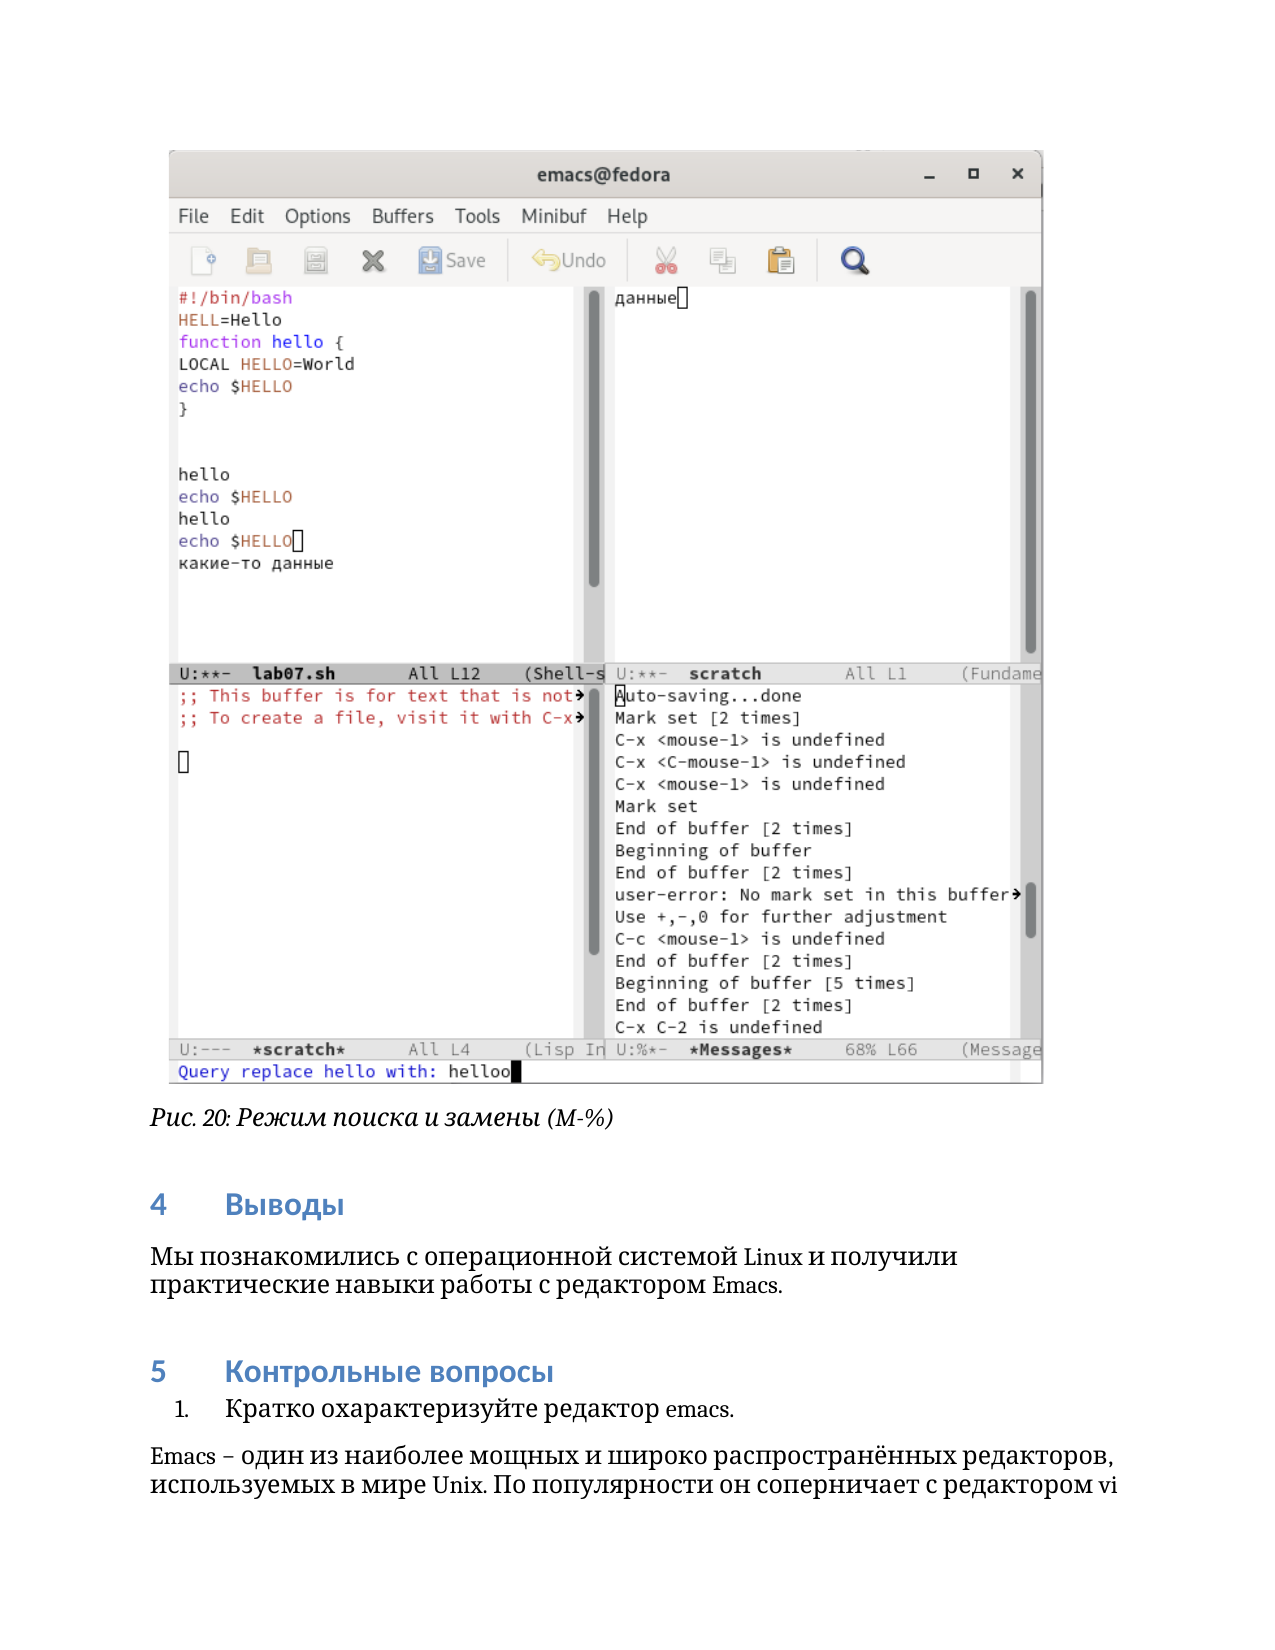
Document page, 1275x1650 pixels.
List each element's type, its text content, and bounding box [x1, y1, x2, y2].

text Мы познакомились с операционной системой Linux и получили практические навыки работы с редактором Emacs. [150, 1242, 1125, 1300]
list Кратко охарактеризуйте редактор emacs. [175, 1394, 1125, 1423]
text Рис. 20: Режим поиска и замены (M-%) [150, 1104, 1125, 1133]
subtitle 4 Выводы [150, 1183, 1125, 1224]
subtitle 5 Контрольные вопросы [150, 1350, 1125, 1391]
picture [168, 150, 1044, 1084]
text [150, 1442, 1125, 1499]
